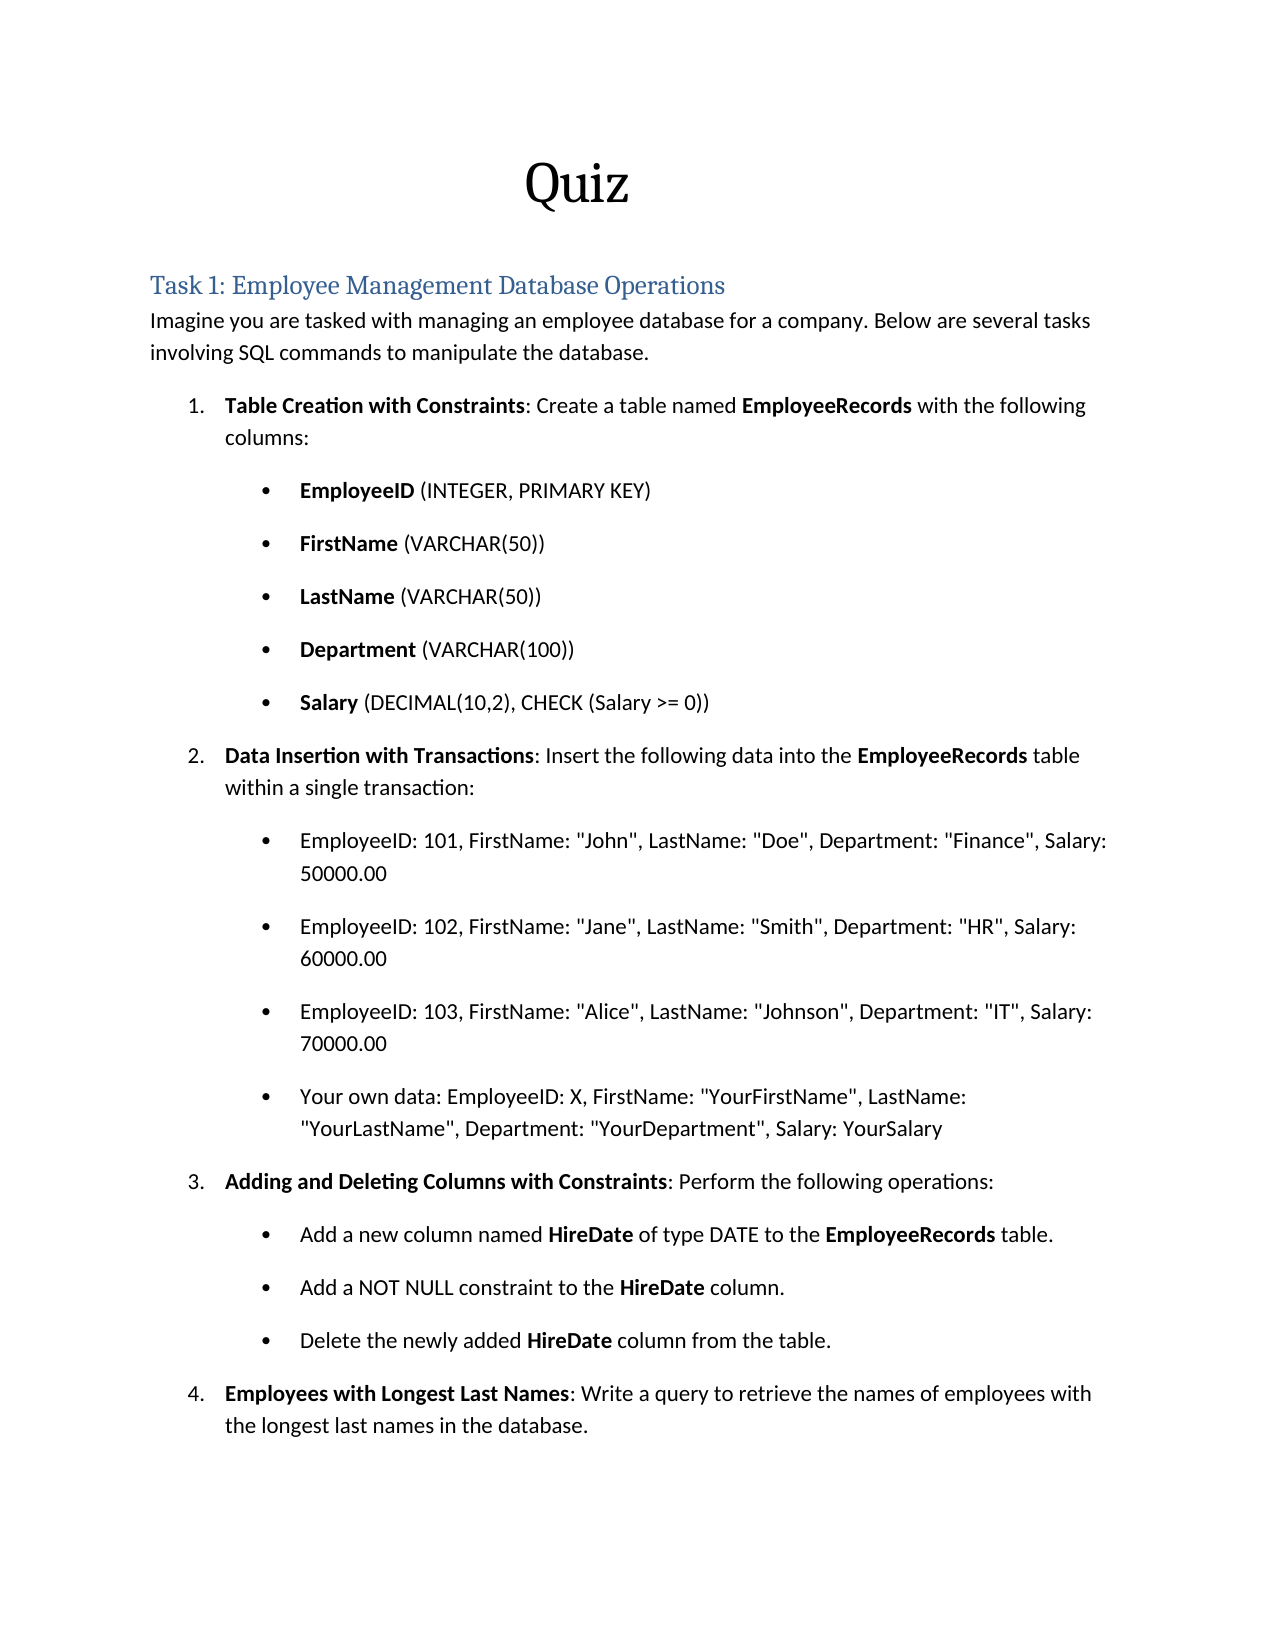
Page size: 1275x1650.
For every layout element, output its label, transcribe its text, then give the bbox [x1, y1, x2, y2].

text Imagine you are tasked with managing an employee database for a company. Below are several tasks involving SQL commands to manipulate the database. [150, 306, 1125, 366]
list Data Insertion with Transactions: Insert the following data into the EmployeeRecords table within a single transaction: [187, 741, 1125, 802]
list FirstName (VARCHAR(50)) [262, 529, 1125, 557]
list Adding and Deleting Columns with Constraints: Perform the following operations: [187, 1167, 1125, 1195]
list Employees with Longest Last Names: Write a query to retrieve the names of employees with the longest last names in the database. [187, 1379, 1125, 1440]
list LastName (VARCHAR(50)) [262, 582, 1125, 610]
list Department (VARCHAR(100)) [262, 635, 1125, 663]
title Quiz [525, 150, 1125, 217]
list Salary (DECIMAL(10,2), CHECK (Salary >= 0)) [262, 688, 1125, 716]
list Your own data: EmployeeID: X, FirstName: "YourFirstName", LastName: "YourLastName", Department: "YourDepartment", Salary: YourSalary [262, 1082, 1125, 1142]
list EmployeeID: 103, FirstName: "Alice", LastName: "Johnson", Department: "IT", Salary: 70000.00 [262, 997, 1125, 1057]
list Add a NOT NULL constraint to the HireDate column. [262, 1273, 1125, 1301]
list Table Creation with Constraints: Create a table named EmployeeRecords with the following columns: [187, 391, 1125, 451]
list EmployeeID: 101, FirstName: "John", LastName: "Doe", Department: "Finance", Salary: 50000.00 [262, 827, 1125, 887]
list Delete the newly added HireDate column from the table. [262, 1326, 1125, 1354]
list EmployeeID (INTEGER, PRIMARY KEY) [262, 476, 1125, 504]
list Add a new column named HireDate of type DATE to the EmployeeRecords table. [262, 1220, 1125, 1248]
subtitle Task 1: Employee Management Database Operations [150, 270, 1125, 301]
list EmployeeID: 102, FirstName: "Jane", LastName: "Smith", Department: "HR", Salary: 60000.00 [262, 912, 1125, 972]
